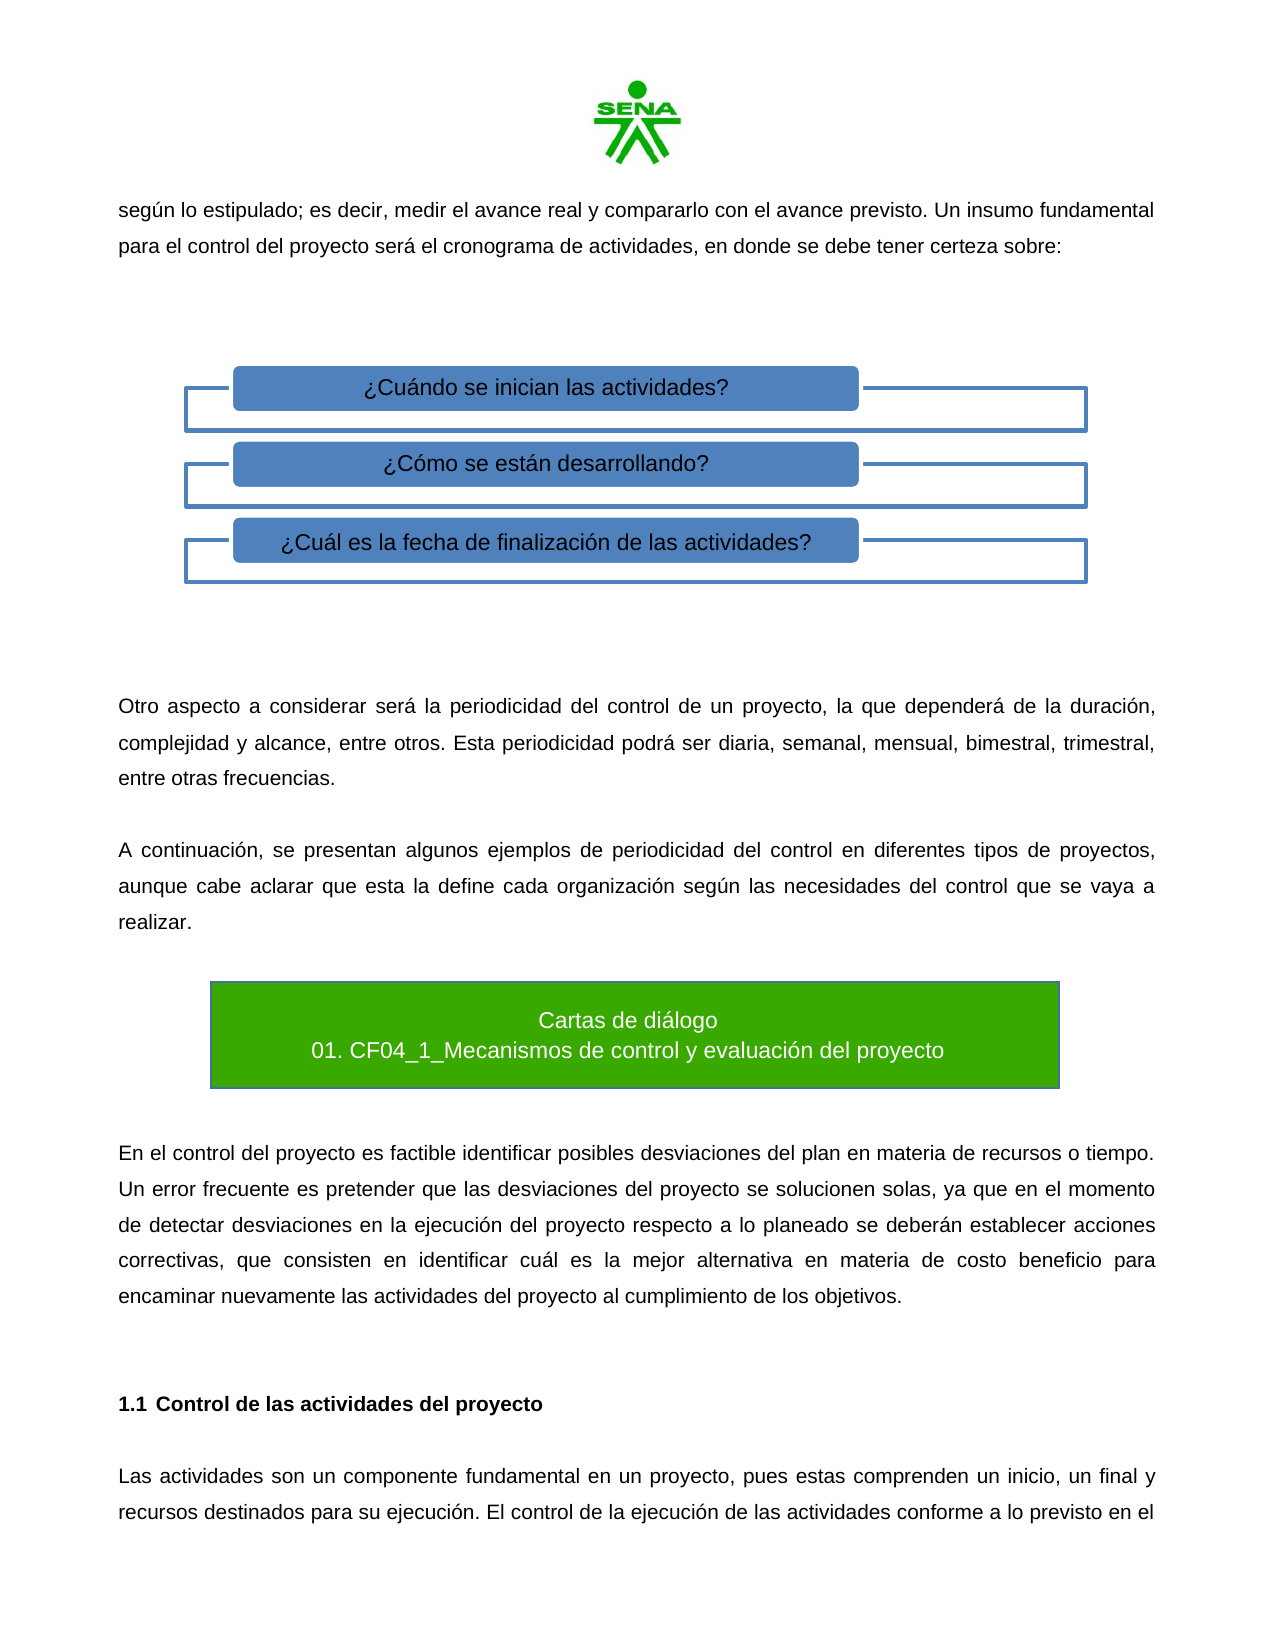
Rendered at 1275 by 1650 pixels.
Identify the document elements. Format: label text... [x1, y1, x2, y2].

list Control de las actividades del proyecto [118, 1392, 1157, 1416]
picture [588, 75, 687, 172]
text Otro aspecto a considerar será la periodicidad del control de un proyecto, la que dependerá de la duración, complejidad y alcance, entre otros. Esta periodicidad podrá ser diaria, semanal, mensual, bimestral, trimestral, entre otras frecuencias. [118, 694, 1157, 790]
text En el control del proyecto es factible identificar posibles desviaciones del plan en materia de recursos o tiempo. Un error frecuente es pretender que las desviaciones del proyecto se solucionen solas, ya que en el momento de detectar desviaciones en la ejecución del proyecto respecto a lo planeado se deberán establecer acciones correctivas, que consisten en identificar cuál es la mejor alternativa en materia de costo beneficio para encaminar nuevamente las actividades del proyecto al cumplimiento de los objetivos. [118, 1141, 1157, 1308]
text A continuación, se presentan algunos ejemplos de periodicidad del control en diferentes tipos de proyectos, aunque cabe aclarar que esta la define cada organización según las necesidades del control que se vaya a realizar. [118, 838, 1157, 934]
